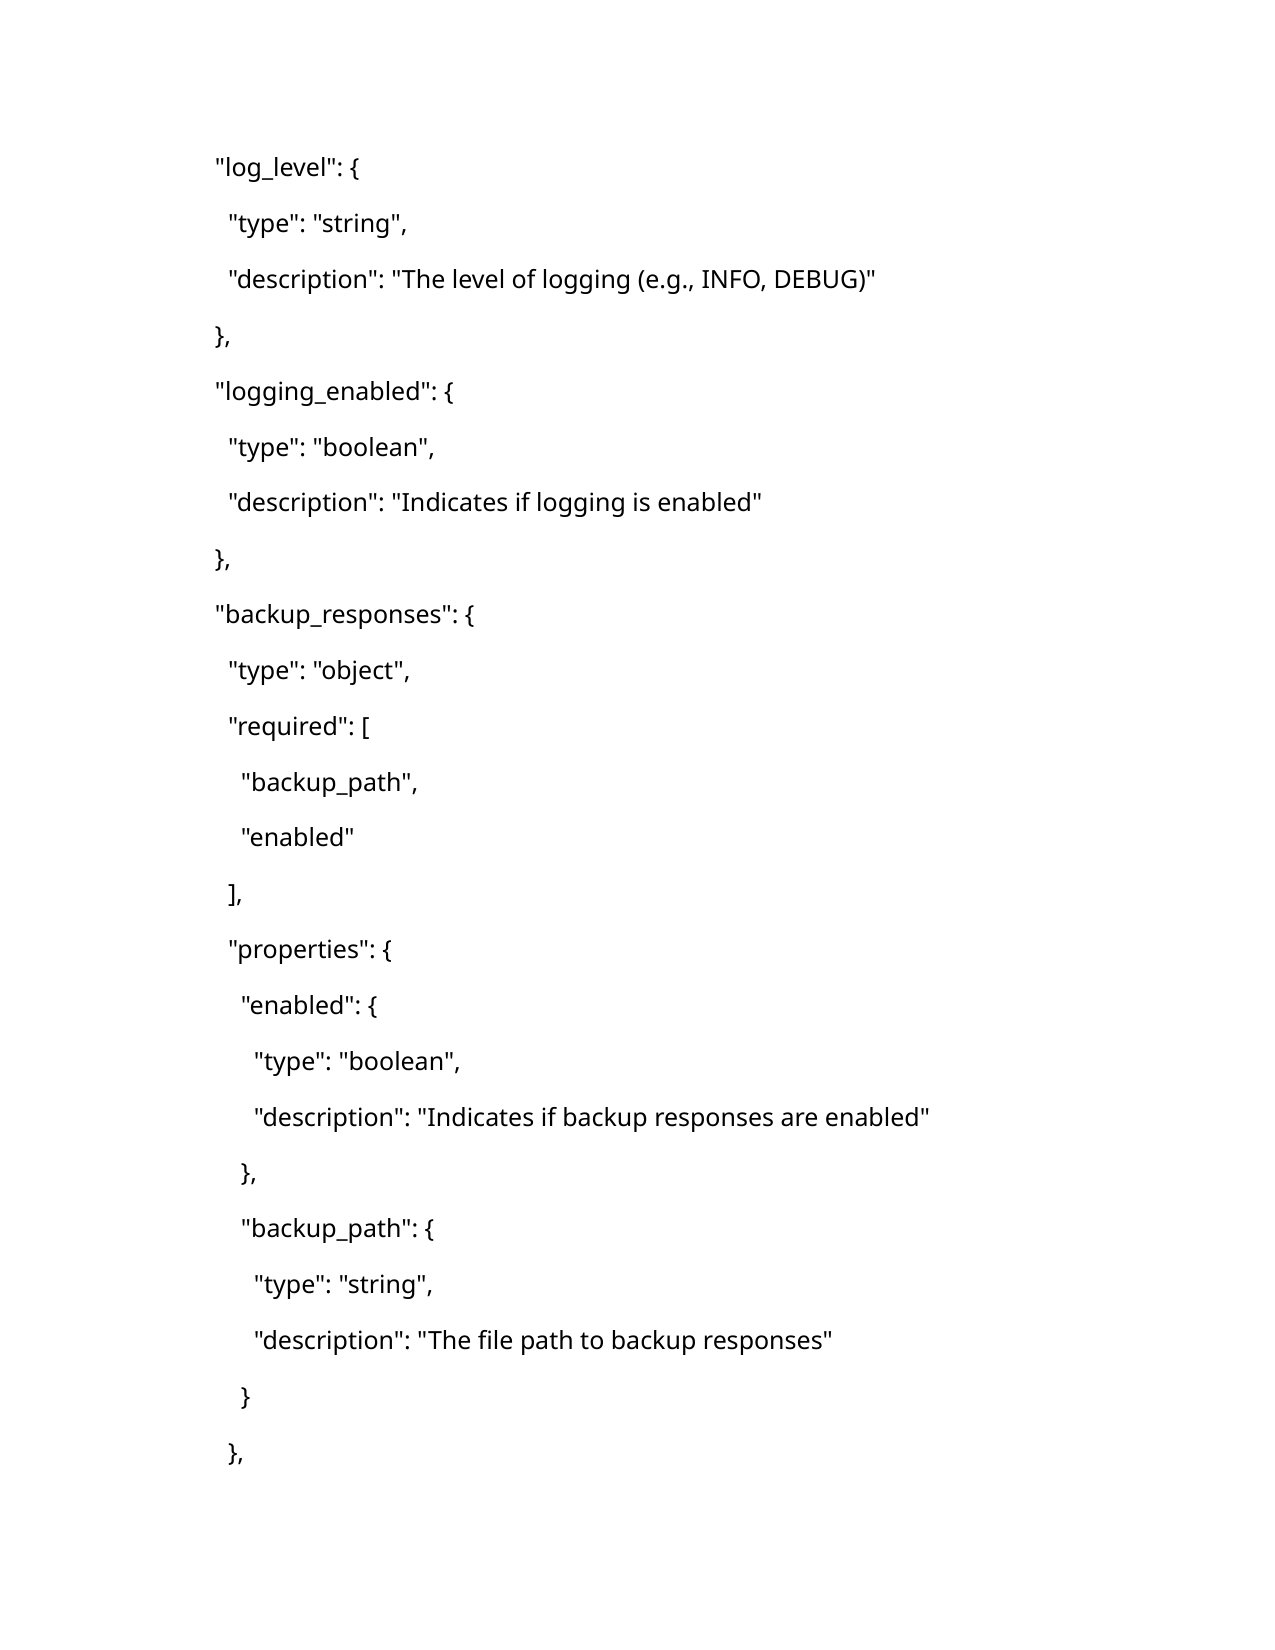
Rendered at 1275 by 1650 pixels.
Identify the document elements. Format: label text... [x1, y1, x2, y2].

text "type": "object", [150, 652, 1125, 687]
text "backup_path": { [150, 1211, 1125, 1245]
text ], [150, 876, 1125, 910]
text "description": "Indicates if logging is enabled" [150, 485, 1125, 519]
text }, [150, 1434, 1125, 1468]
text "backup_responses": { [150, 597, 1125, 631]
text "type": "boolean", [150, 1043, 1125, 1077]
text }, [150, 317, 1125, 352]
text "properties": { [150, 932, 1125, 966]
text "type": "string", [150, 206, 1125, 240]
text "required": [ [150, 708, 1125, 742]
text "type": "string", [150, 1267, 1125, 1301]
text "description": "Indicates if backup responses are enabled" [150, 1099, 1125, 1133]
text "log_level": { [150, 150, 1125, 184]
text } [150, 1378, 1125, 1412]
text }, [150, 541, 1125, 575]
text "description": "The level of logging (e.g., INFO, DEBUG)" [150, 262, 1125, 296]
text "description": "The file path to backup responses" [150, 1322, 1125, 1357]
text "backup_path", [150, 764, 1125, 798]
text "logging_enabled": { [150, 373, 1125, 407]
text }, [150, 1155, 1125, 1189]
text "type": "boolean", [150, 429, 1125, 463]
text "enabled": { [150, 987, 1125, 1022]
text "enabled" [150, 820, 1125, 854]
